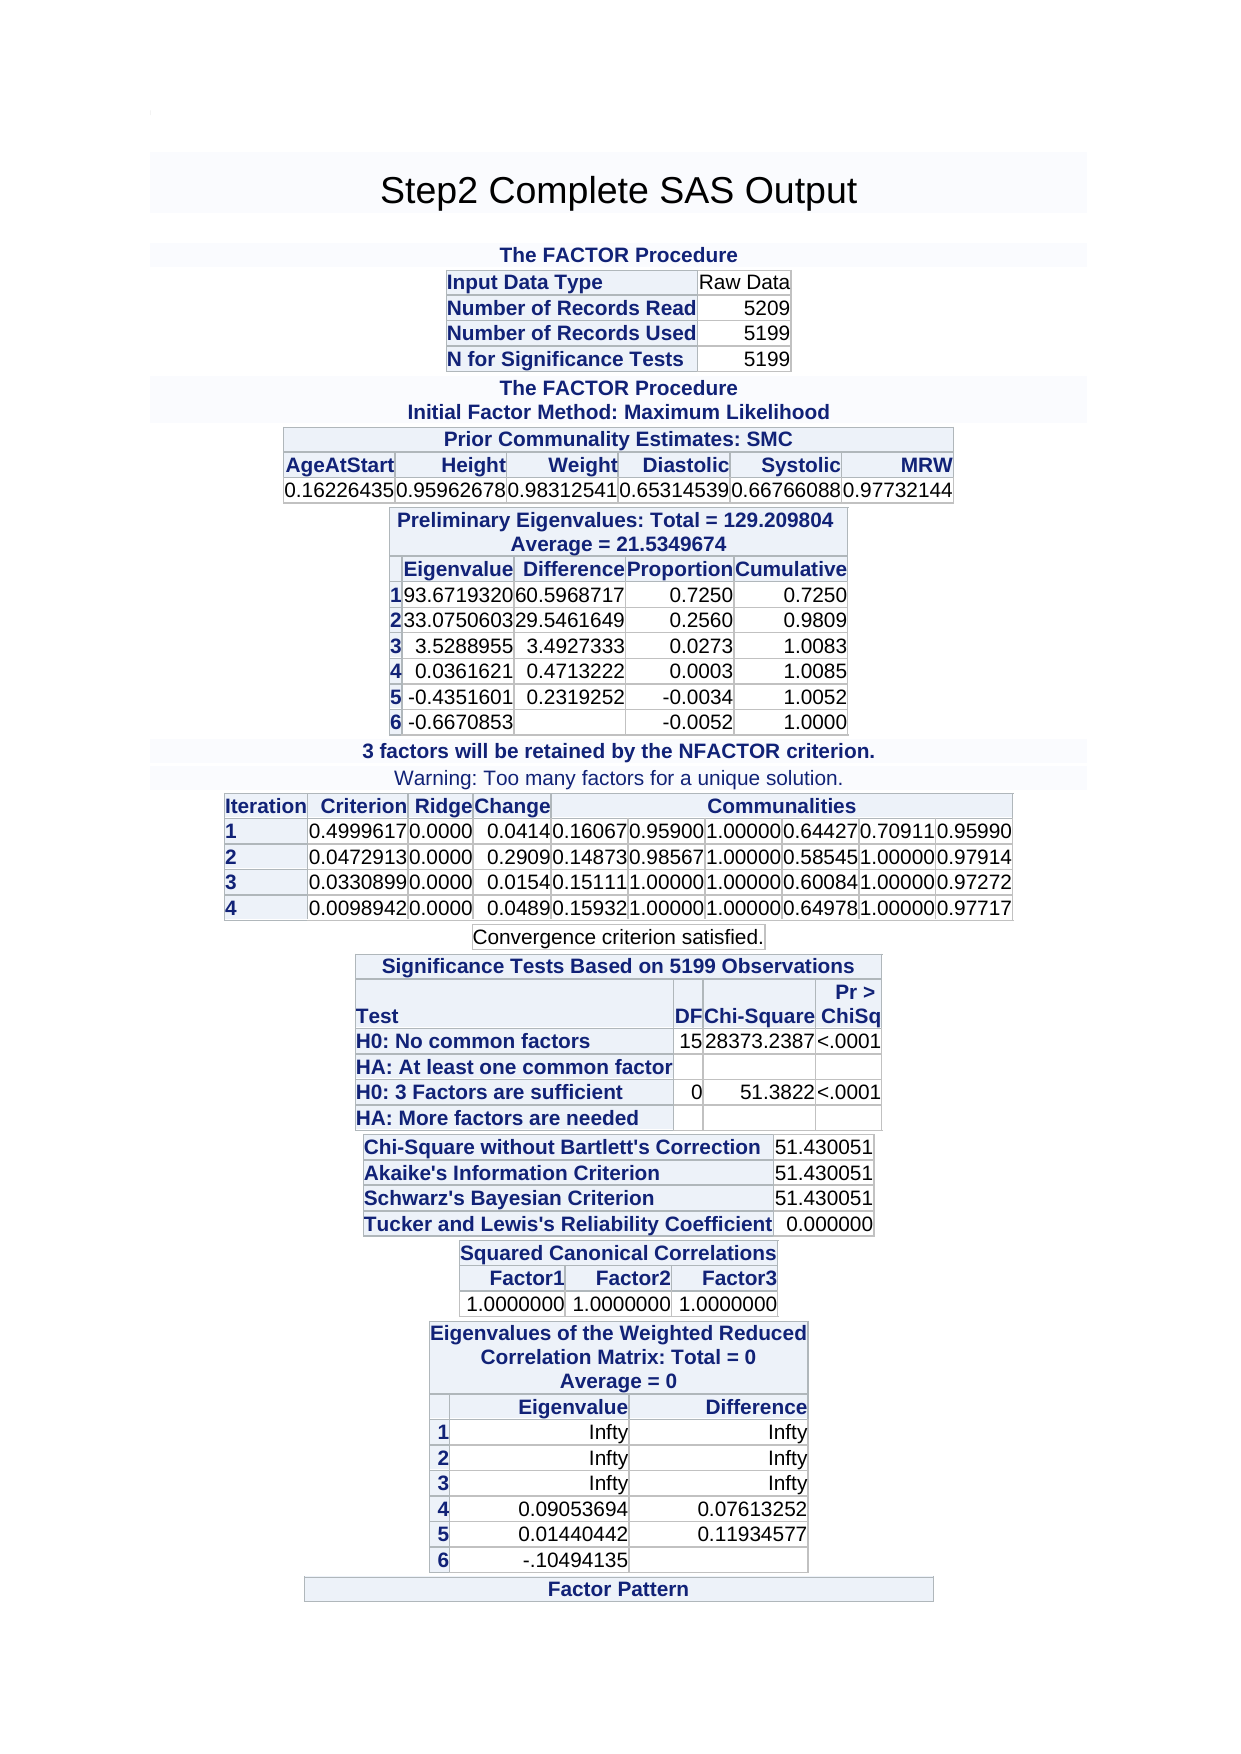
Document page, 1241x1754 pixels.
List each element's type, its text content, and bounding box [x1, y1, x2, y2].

table_cell [149, 1319, 1089, 1575]
table_header [149, 268, 1089, 374]
table_cell [149, 923, 1089, 952]
table_cell [149, 1575, 1089, 1604]
table_cell [149, 1239, 1089, 1319]
table_cell [149, 505, 1089, 737]
table_header The FACTOR Procedure [149, 150, 1089, 268]
table_header [149, 791, 1089, 923]
table_cell [149, 1133, 1089, 1239]
table_cell [149, 952, 1089, 1133]
table_header [149, 425, 1089, 505]
